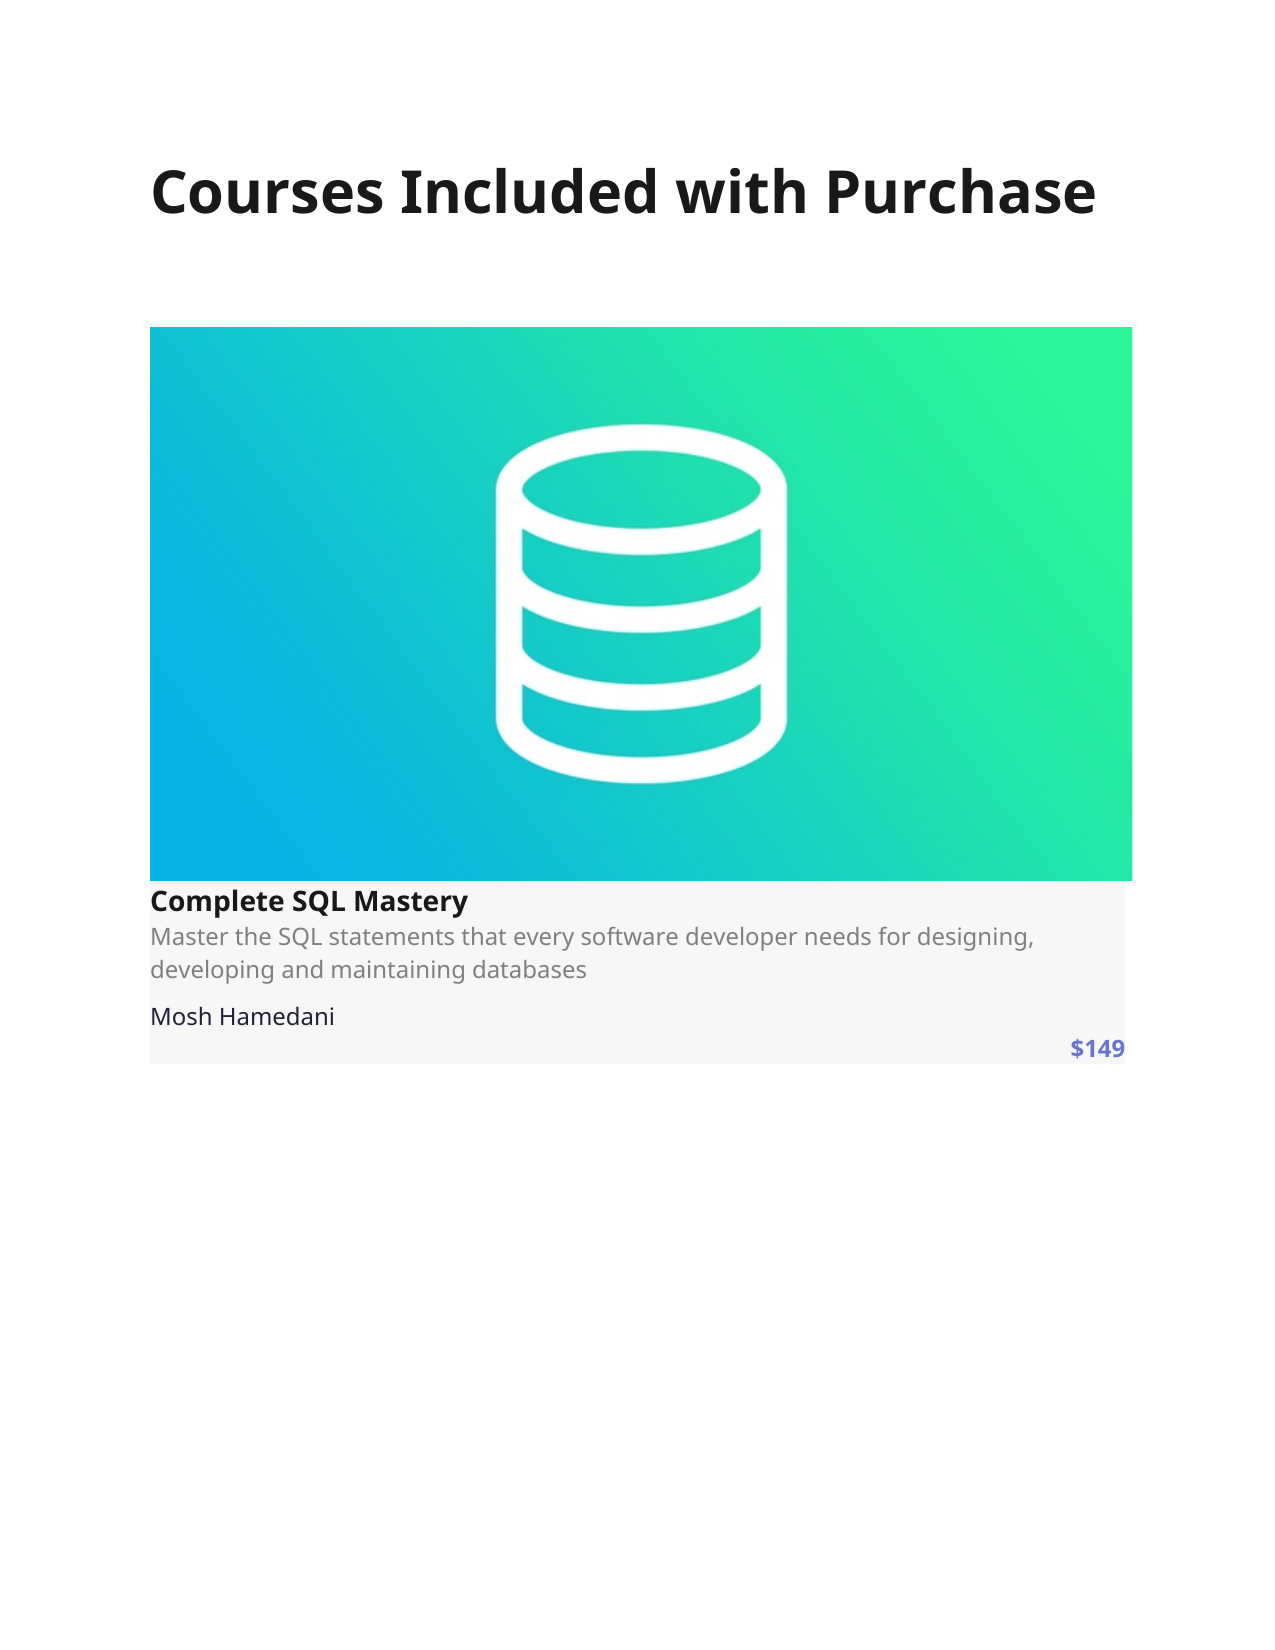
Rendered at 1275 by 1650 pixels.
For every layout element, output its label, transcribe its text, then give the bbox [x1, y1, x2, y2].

text Master the SQL statements that every software developer needs for designing, developing and maintaining databases [150, 920, 1125, 985]
text Mosh Hamedani [150, 985, 1125, 1032]
text $149 [150, 1032, 1125, 1064]
text Courses Included with Purchase [150, 150, 1125, 231]
picture [150, 327, 1133, 881]
text Complete SQL Mastery [150, 881, 1125, 920]
